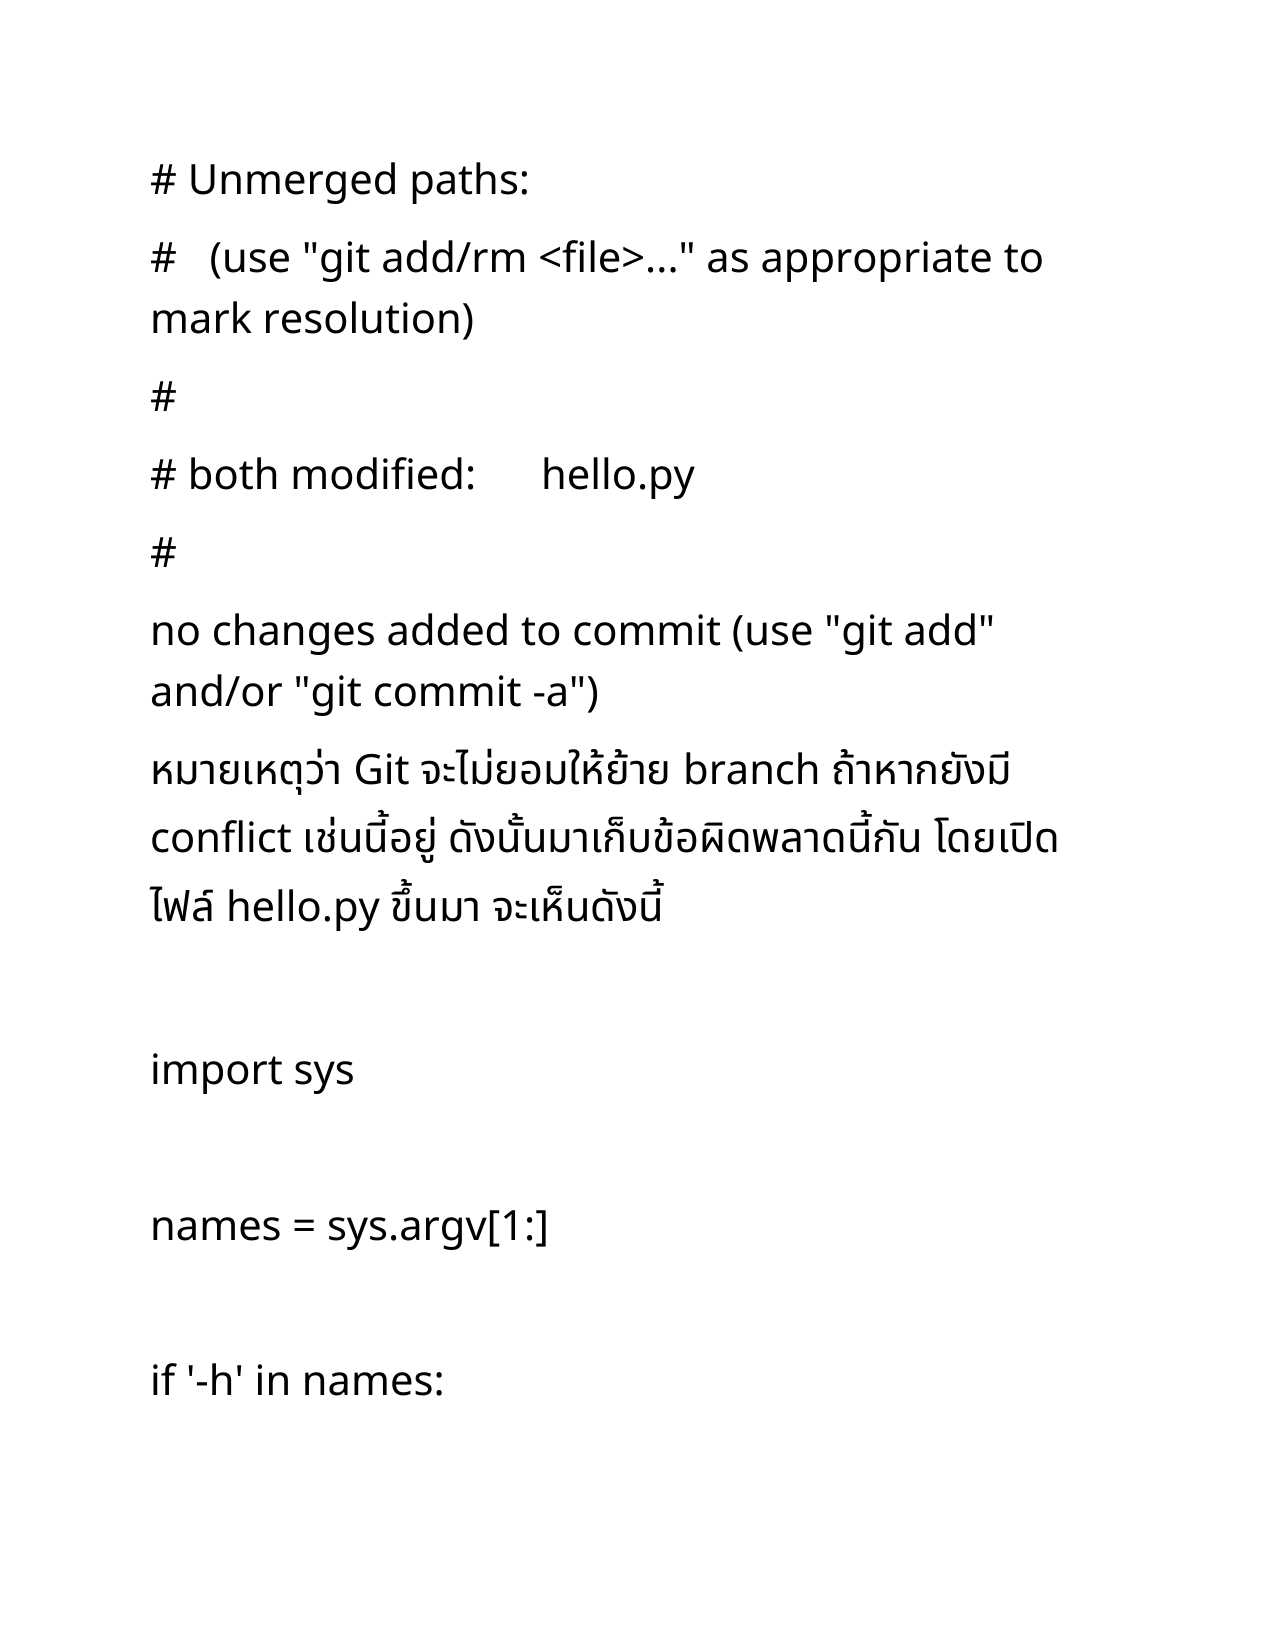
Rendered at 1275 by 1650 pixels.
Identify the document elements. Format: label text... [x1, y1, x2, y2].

text # (use "git add/rm <file>..." as appropriate to mark resolution) [150, 228, 1125, 346]
text # both modified: hello.py [150, 445, 1125, 502]
text # [150, 367, 1125, 424]
text # [150, 523, 1125, 580]
text # Unmerged paths: [150, 150, 1125, 207]
text if '-h' in names: [150, 1351, 1125, 1408]
text names = sys.argv[1:] [150, 1195, 1125, 1252]
text หมายเหตุว่า Git จะไม่ยอมให้ย้าย branch ถ้าหากยังมี conflict เช่นนี้อยู่ ดังนั้นมาเก็บข้อผิดพลาดนี้กัน โดยเปิดไฟล์ hello.py ขึ้นมา จะเห็นดังนี้ [150, 740, 1125, 940]
text no changes added to commit (use "git add" and/or "git commit -a") [150, 601, 1125, 719]
text import sys [150, 1039, 1125, 1096]
